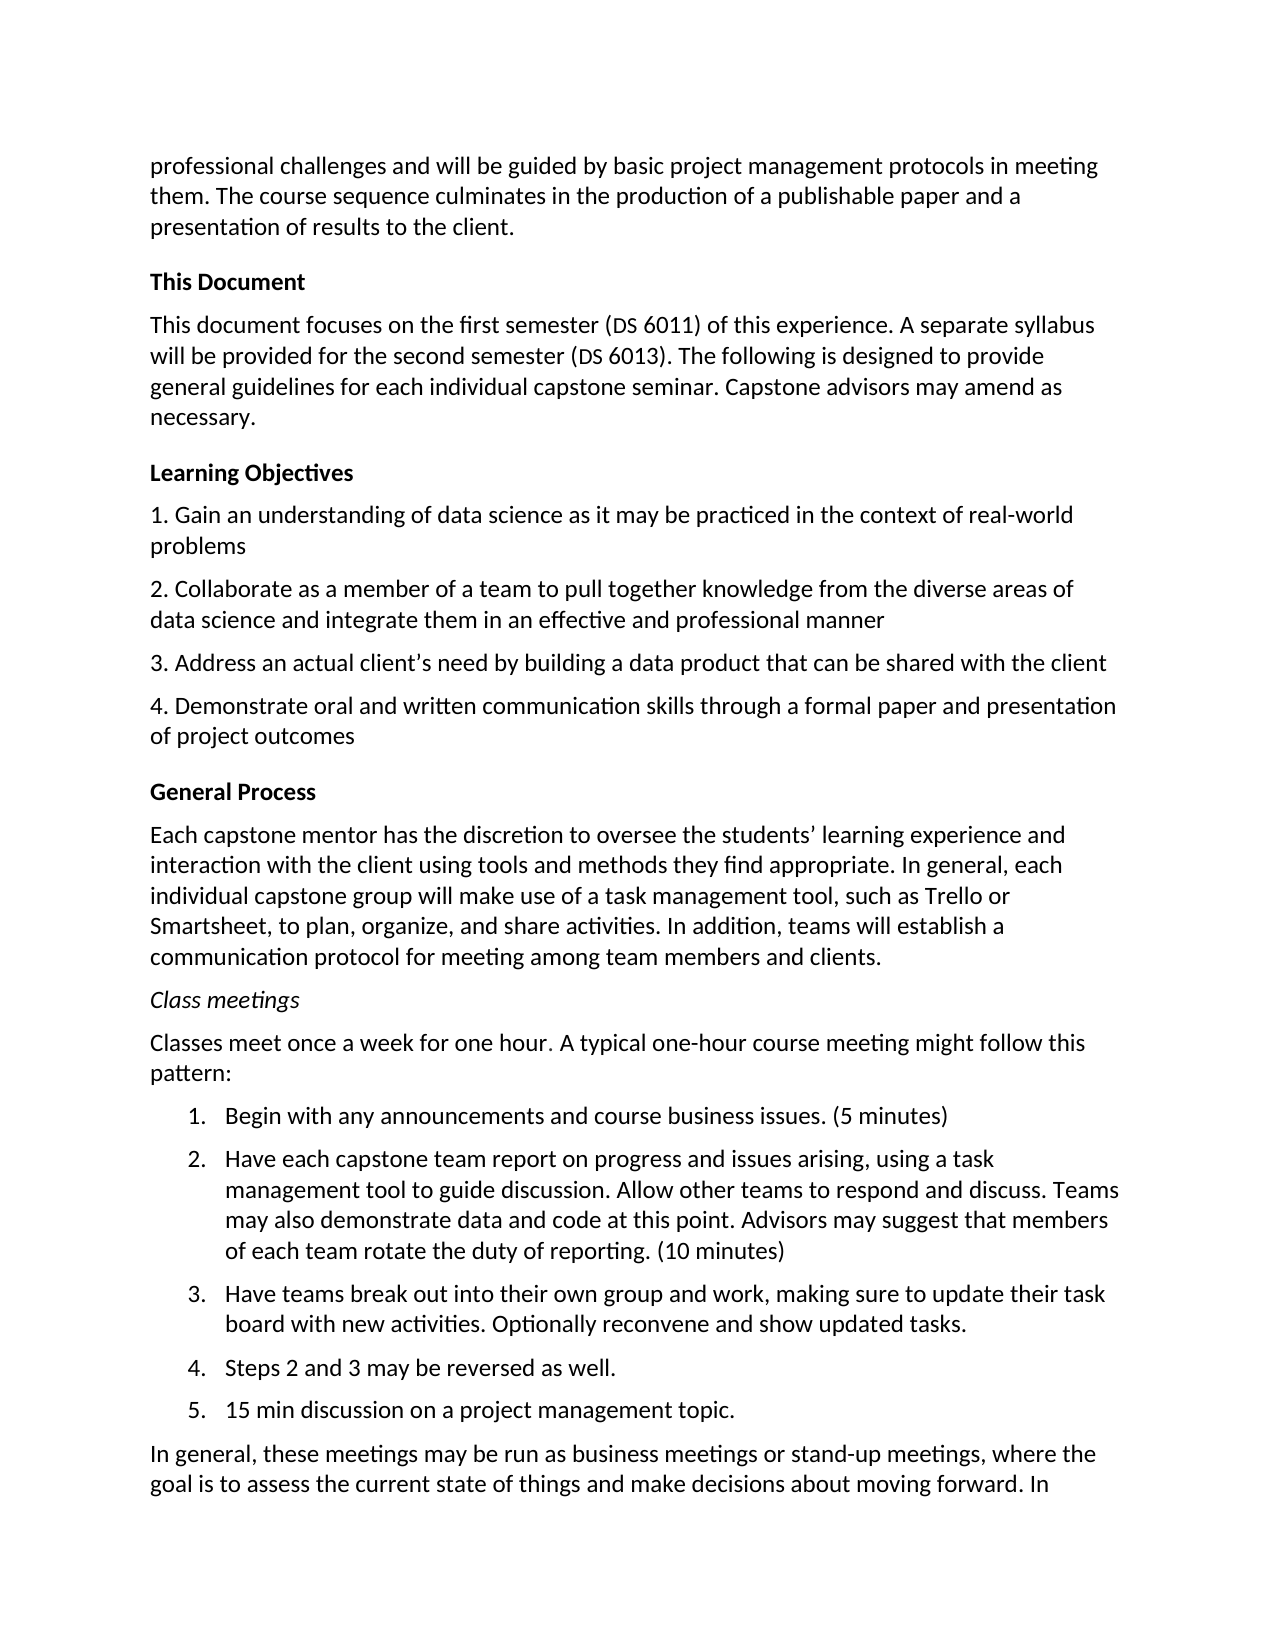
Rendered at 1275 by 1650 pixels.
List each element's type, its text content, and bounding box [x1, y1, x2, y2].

text 2. Collaborate as a member of a team to pull together knowledge from the diverse areas of data science and integrate them in an effective and professional manner [150, 573, 1125, 634]
list 15 min discussion on a project management topic. [187, 1395, 1125, 1425]
text This document focuses on the first semester (DS 6011) of this experience. A separate syllabus will be provided for the second semester (DS 6013). The following is designed to provide general guidelines for each individual capstone seminar. Capstone advisors may amend as necessary. [150, 309, 1125, 432]
list 1. Gain an understanding of data science as it may be practiced in the context of real-world problems [150, 500, 1125, 561]
subtitle General Process [150, 776, 1125, 806]
list Begin with any announcements and course business issues. (5 minutes) [187, 1101, 1125, 1131]
text Each capstone mentor has the discretion to oversee the students’ learning experience and interaction with the client using tools and methods they find appropriate. In general, each individual capstone group will make use of a task management tool, such as Trello or Smartsheet, to plan, organize, and share activities. In addition, teams will establish a communication protocol for meeting among team members and clients. [150, 819, 1125, 971]
list Have each capstone team report on progress and issues arising, using a task management tool to guide discussion. Allow other teams to respond and discuss. Teams may also demonstrate data and code at this point. Advisors may suggest that members of each team rotate the duty of reporting. (10 minutes) [187, 1143, 1125, 1266]
list Have teams break out into their own group and work, making sure to update their task board with new activities. Optionally reconvene and show updated tasks. [187, 1278, 1125, 1339]
text Classes meet once a week for one hour. A typical one-hour course meeting might follow this pattern: [150, 1027, 1125, 1088]
subtitle This Document [150, 267, 1125, 297]
subtitle Learning Objectives [150, 457, 1125, 487]
text 4. Demonstrate oral and written communication skills through a formal paper and presentation of project outcomes [150, 690, 1125, 751]
list Steps 2 and 3 may be reversed as well. [187, 1352, 1125, 1382]
text 3. Address an actual client’s need by building a data product that can be shared with the client [150, 647, 1125, 677]
subtitle Class meetings [150, 984, 1125, 1014]
